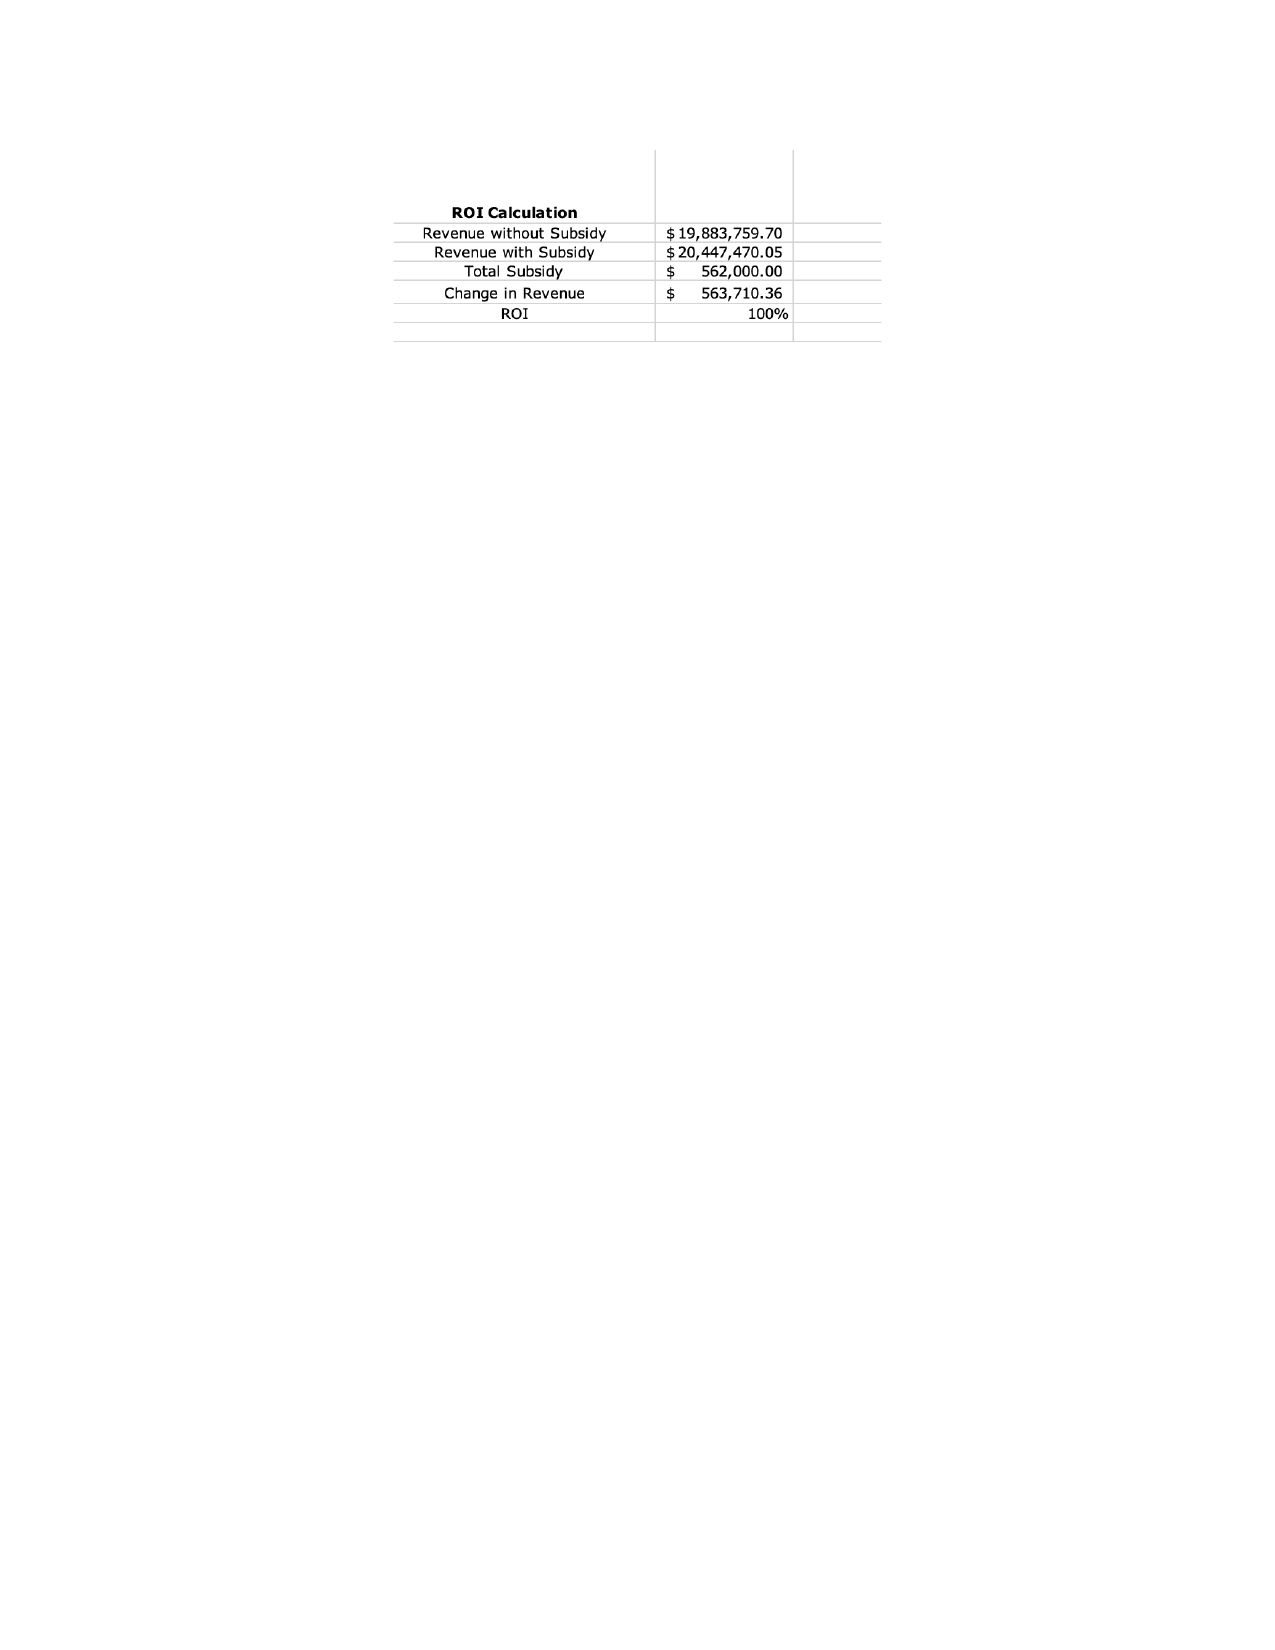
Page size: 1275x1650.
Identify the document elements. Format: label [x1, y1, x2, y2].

picture [393, 150, 882, 342]
